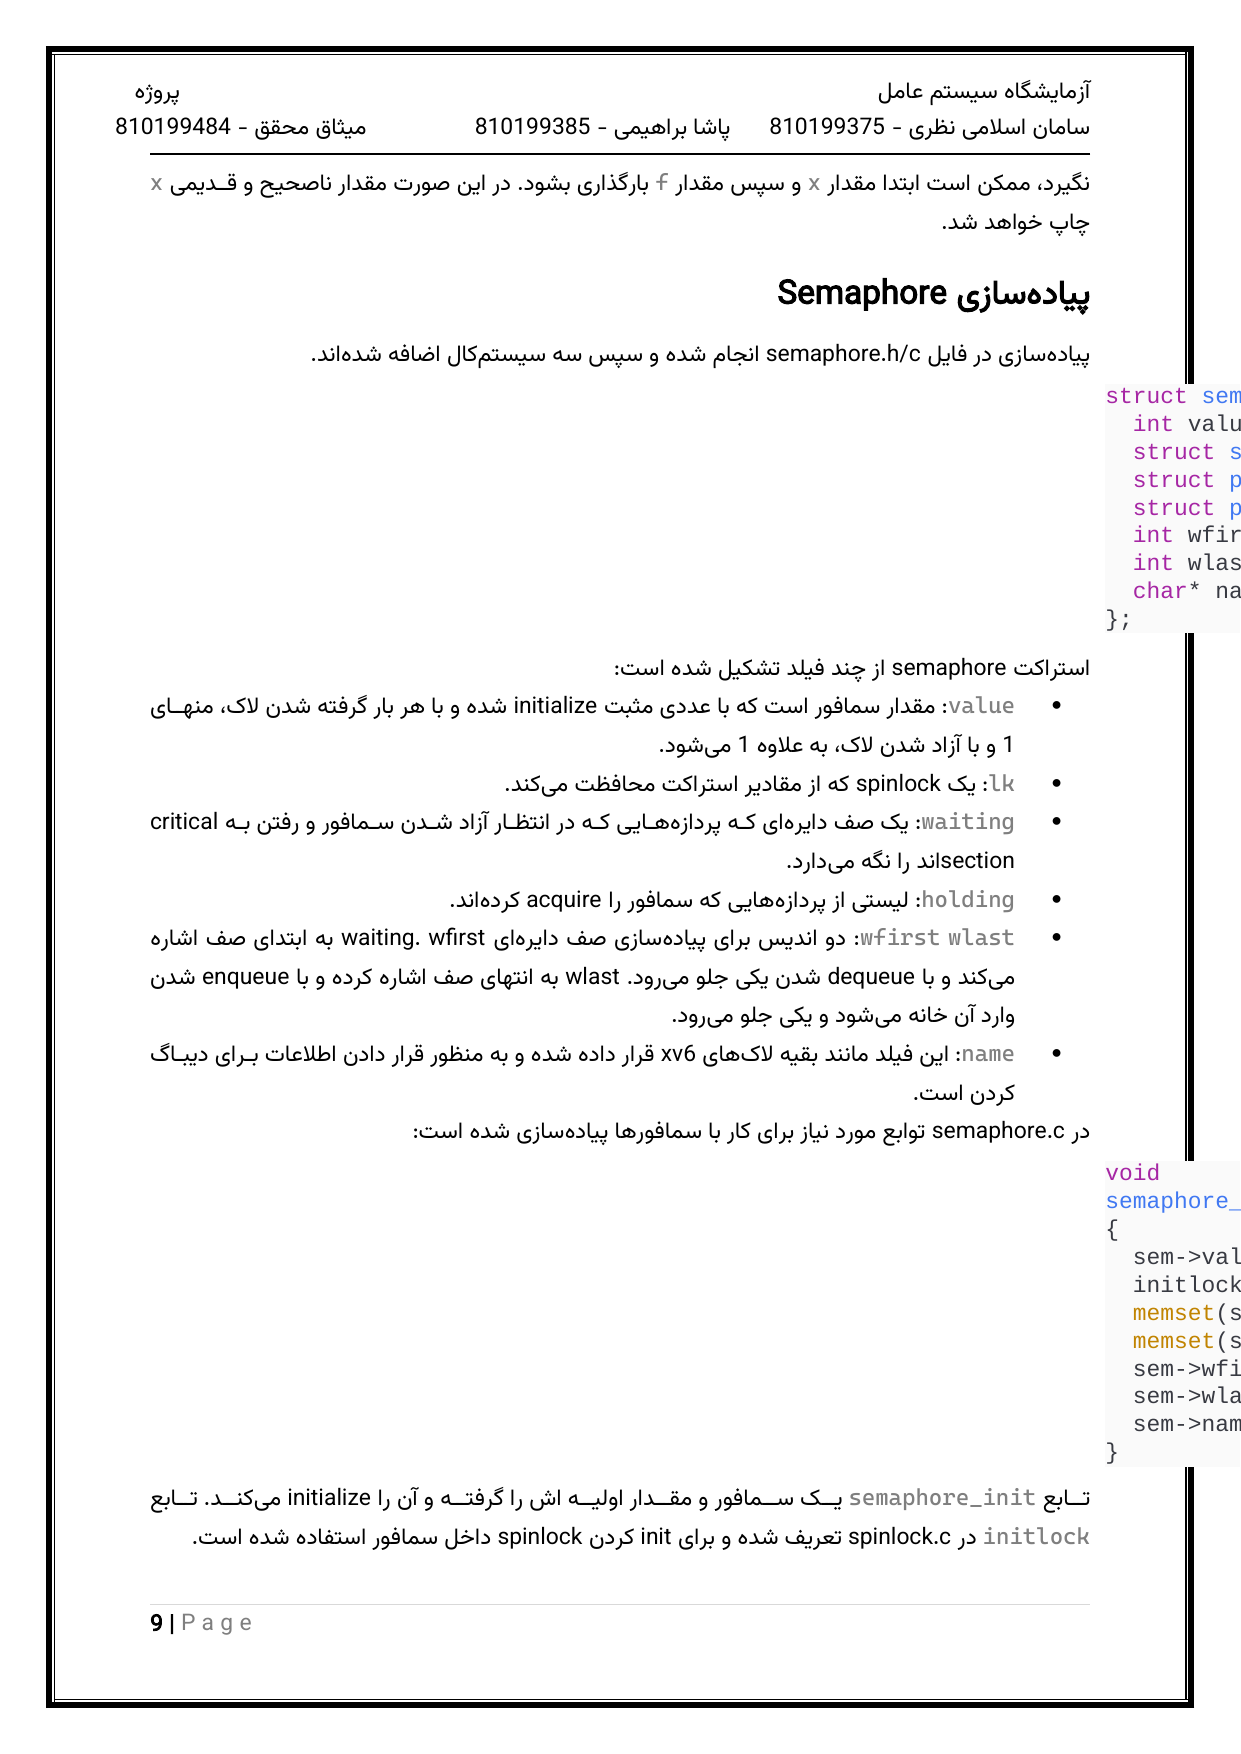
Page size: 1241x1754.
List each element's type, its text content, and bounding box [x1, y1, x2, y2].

text در semaphore.c توابع مورد نیاز برای کار با سمافورها پیاده‌سازی شده است: [150, 1115, 1090, 1151]
list lk: یک spinlock که از مقادیر استراکت محافظت می‌کند. [150, 767, 1053, 803]
list waiting: یک صف دایره‌ای که پردازه‌هایی که در انتظار آزاد شدن سمافور و رفتن به critical sectionاند را نگه می‌دارد. [150, 806, 1053, 881]
text استراکت semaphore از چند فیلد تشکیل شده است: [150, 652, 1090, 687]
list holding: لیستی از پردازه‌هایی که سمافور را acquire کرده‌اند. [150, 883, 1053, 919]
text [150, 167, 1090, 241]
text پیاده‌سازی در فایل semaphore.h/c انجام شده و سپس سه سیستم‌کال‌ اضافه شده‌اند. [150, 338, 1090, 374]
text تابع semaphore_init یک سمافور و مقدار اولیه اش را گرفته و آن را initialize می‌کند. تابع initlock در spinlock.c تعریف شده و برای init کردن spinlock داخل سمافور استفاده شده است. [150, 1482, 1090, 1556]
list wfirst wlast: دو اندیس برای پیاده‌سازی صف دایره‌ای waiting. wfirst به ابتدای صف اشاره می‌کند و با dequeue شدن یکی جلو می‌رود. wlast به انتهای صف اشاره کرده و با enqueue شدن وارد آن خانه می‌شود و یکی جلو می‌رود. [150, 922, 1053, 1035]
list value: مقدار سمافور است که با عددی مثبت initialize شده و با هر بار گرفته شدن لاک، منهای 1 و با آزاد شدن لاک، به علاوه 1 می‌شود. [150, 690, 1053, 765]
subtitle پیاده‌سازی Semaphore [150, 269, 1090, 321]
list name: این فیلد مانند بقیه لاک‌های xv6 قرار داده شده و به منظور قرار دادن اطلاعات برای دیباگ کردن است. [150, 1038, 1053, 1112]
